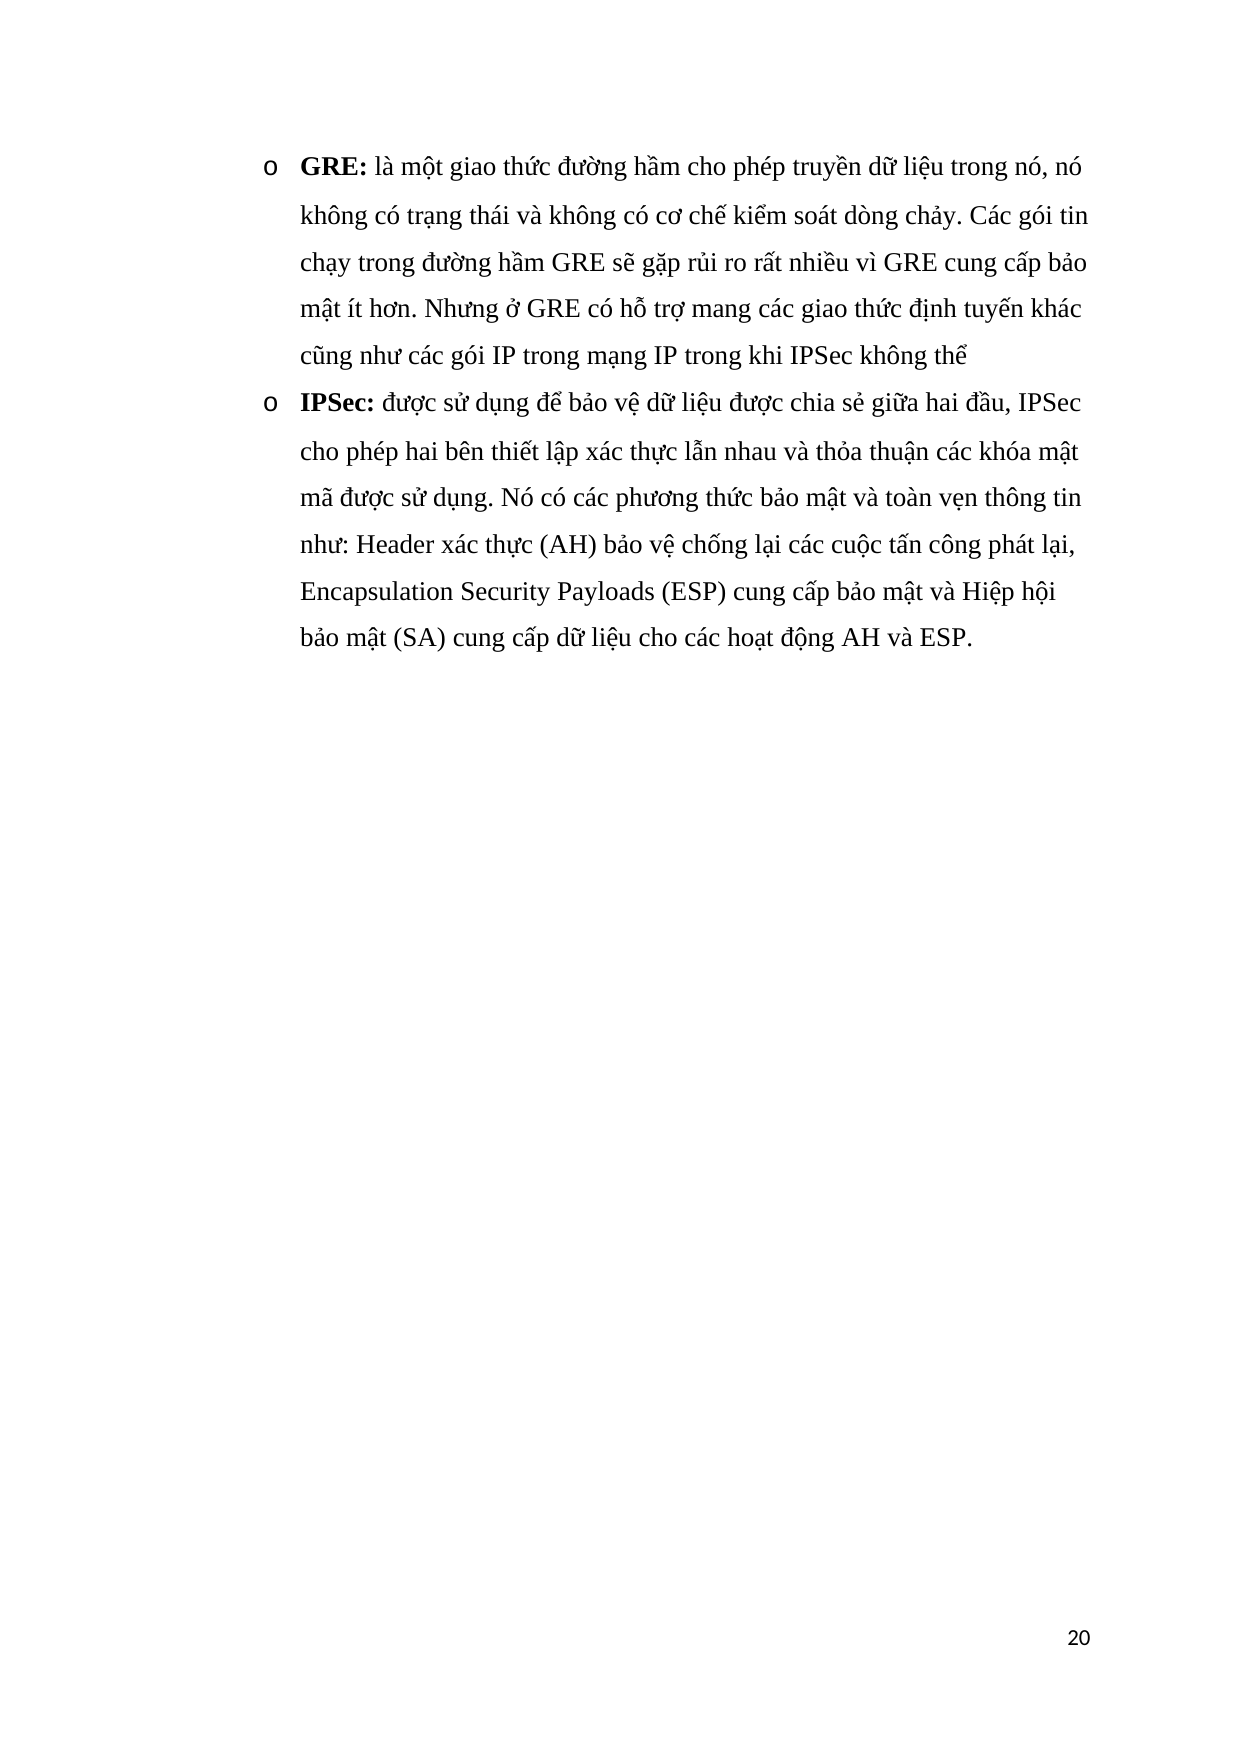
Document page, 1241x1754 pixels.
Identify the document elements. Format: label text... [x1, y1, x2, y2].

list IPSec: được sử dụng để bảo vệ dữ liệu được chia sẻ giữa hai đầu, IPSec cho phép hai bên thiết lập xác thực lẫn nhau và thỏa thuận các khóa mật mã được sử dụng. Nó có các phương thức bảo mật và toàn vẹn thông tin như: Header xác thực (AH) bảo vệ chống lại các cuộc tấn công phát lại, Encapsulation Security Payloads (ESP) cung cấp bảo mật và Hiệp hội bảo mật (SA) cung cấp dữ liệu cho các hoạt động AH và ESP. [262, 386, 1090, 652]
list GRE: là một giao thức đường hầm cho phép truyền dữ liệu trong nó, nó không có trạng thái và không có cơ chế kiểm soát dòng chảy. Các gói tin chạy trong đường hầm GRE sẽ gặp rủi ro rất nhiều vì GRE cung cấp bảo mật ít hơn. Nhưng ở GRE có hỗ trợ mang các giao thức định tuyến khác cũng như các gói IP trong mạng IP trong khi IPSec không thể [262, 150, 1090, 370]
